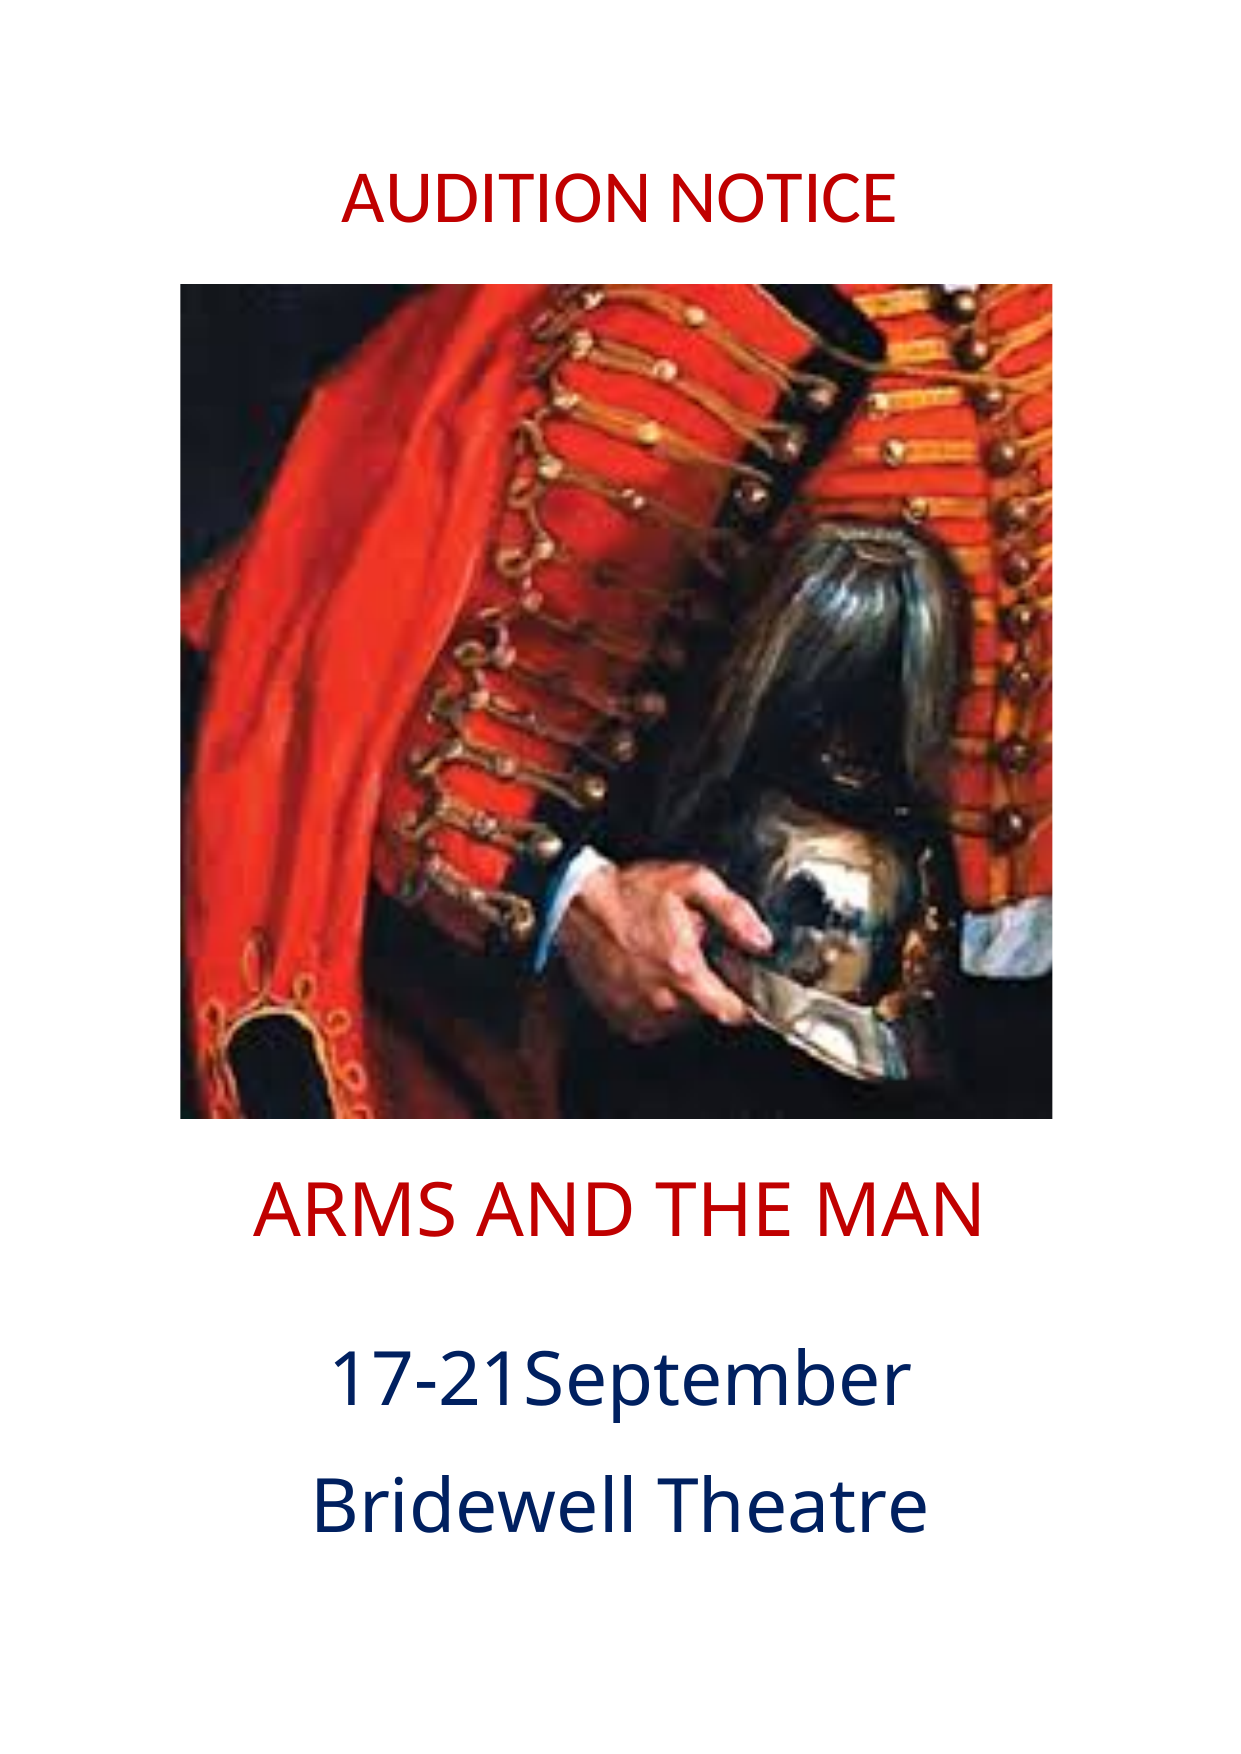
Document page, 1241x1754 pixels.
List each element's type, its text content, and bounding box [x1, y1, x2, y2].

picture [180, 284, 1053, 1119]
text 17-21September [150, 1325, 1090, 1427]
text Bridewell Theatre [150, 1452, 1090, 1554]
text AUDITION NOTICE [150, 150, 1090, 242]
